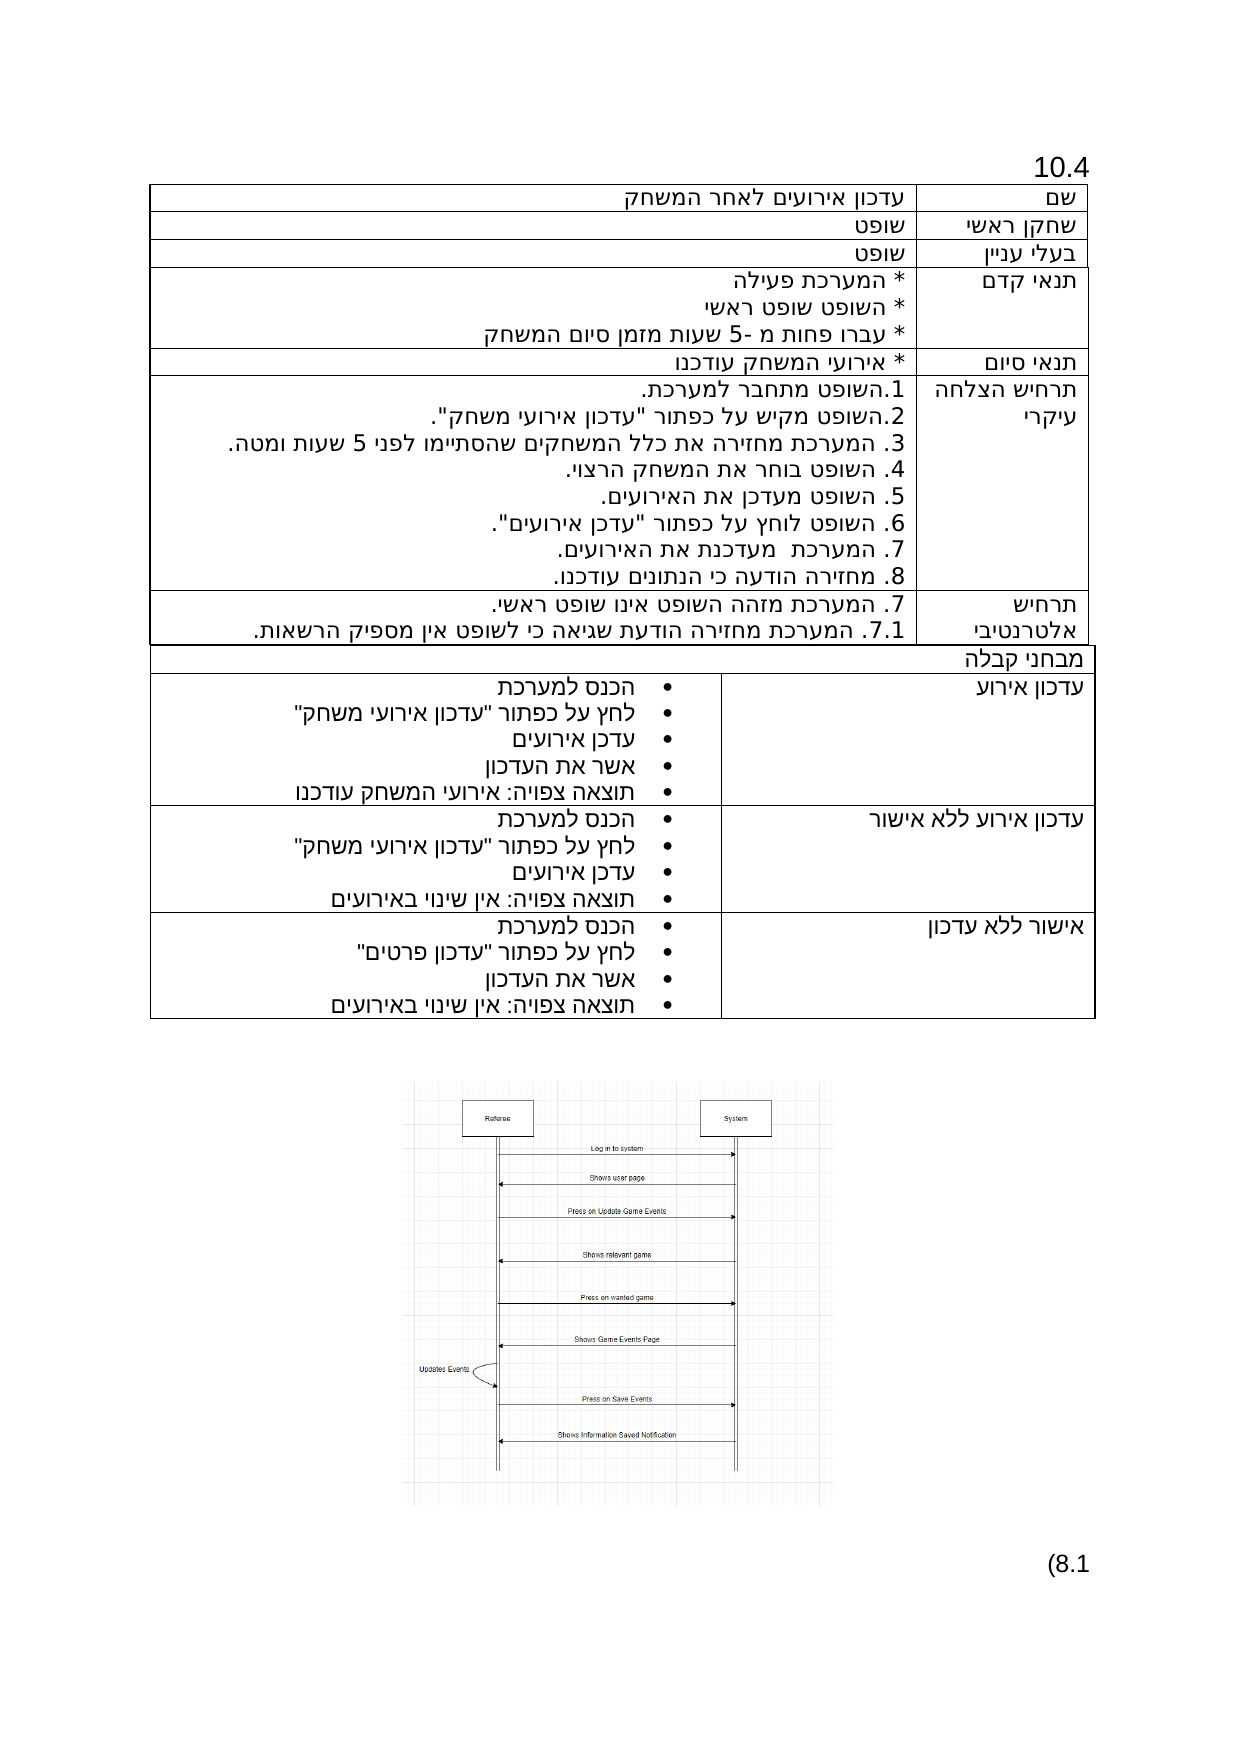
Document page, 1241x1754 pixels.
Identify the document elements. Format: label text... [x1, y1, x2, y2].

table_cell 7. המערכת מזהה השופט אינו שופט ראשי. 7.1. המערכת מחזירה הודעת שגיאה כי לשופט אין מספיק הרשאות. [151, 591, 916, 644]
table_cell 1.השופט מתחבר למערכת. 2.השופט מקיש על כפתור "עדכון אירועי משחק". 3. המערכת מחזירה את כלל המשחקים שהסתיימו לפני 5 שעות ומטה. 4. השופט בוחר את המשחק הרצוי. 5. השופט מעדכן את האירועים. 6. השופט לוחץ על כפתור "עדכן אירועים". 7. המערכת מעדכנת את האירועים. 8. מחזירה הודעה כי הנתונים עודכנו. [151, 376, 916, 590]
table_cell * המערכת פעילה * השופט שופט ראשי * עברו פחות מ -5 שעות מזמן סיום המשחק [151, 268, 916, 348]
table_cell עדכון אירוע [722, 674, 1094, 805]
table_cell תנאי קדם [917, 268, 1088, 348]
table_header מבחני קבלה [151, 646, 1094, 673]
table_cell תנאי סיום [917, 349, 1088, 375]
table_cell הכנס למערכת לחץ על כפתור "עדכון אירועי משחק" עדכן אירועים אשר את העדכון תוצאה צפויה: אירועי המשחק עודכנו [151, 674, 721, 805]
table_cell בעלי עניין [917, 240, 1087, 267]
table_cell תרחיש הצלחה עיקרי [917, 376, 1088, 590]
table_cell הכנס למערכת לחץ על כפתור "עדכון אירועי משחק" עדכן אירועים תוצאה צפויה: אין שינוי באירועים [151, 806, 721, 912]
table_header עדכון אירועים לאחר המשחק [151, 185, 916, 211]
table_cell עדכון אירוע ללא אישור [722, 806, 1094, 912]
table_cell שופט [151, 240, 916, 267]
table_header שם [917, 185, 1087, 211]
table_cell שופט [151, 212, 916, 239]
text 8.1) [150, 1548, 1090, 1577]
table_cell הכנס למערכת לחץ על כפתור "עדכון פרטים" אשר את העדכון תוצאה צפויה: אין שינוי באירועים [151, 913, 721, 1018]
text 10.4 [150, 150, 1090, 183]
table_cell * אירועי המשחק עודכנו [151, 349, 916, 375]
table_cell שחקן ראשי [917, 212, 1087, 239]
table_cell אישור ללא עדכון [722, 913, 1094, 1018]
picture [402, 1082, 834, 1505]
table_cell תרחיש אלטרנטיבי [917, 591, 1088, 644]
